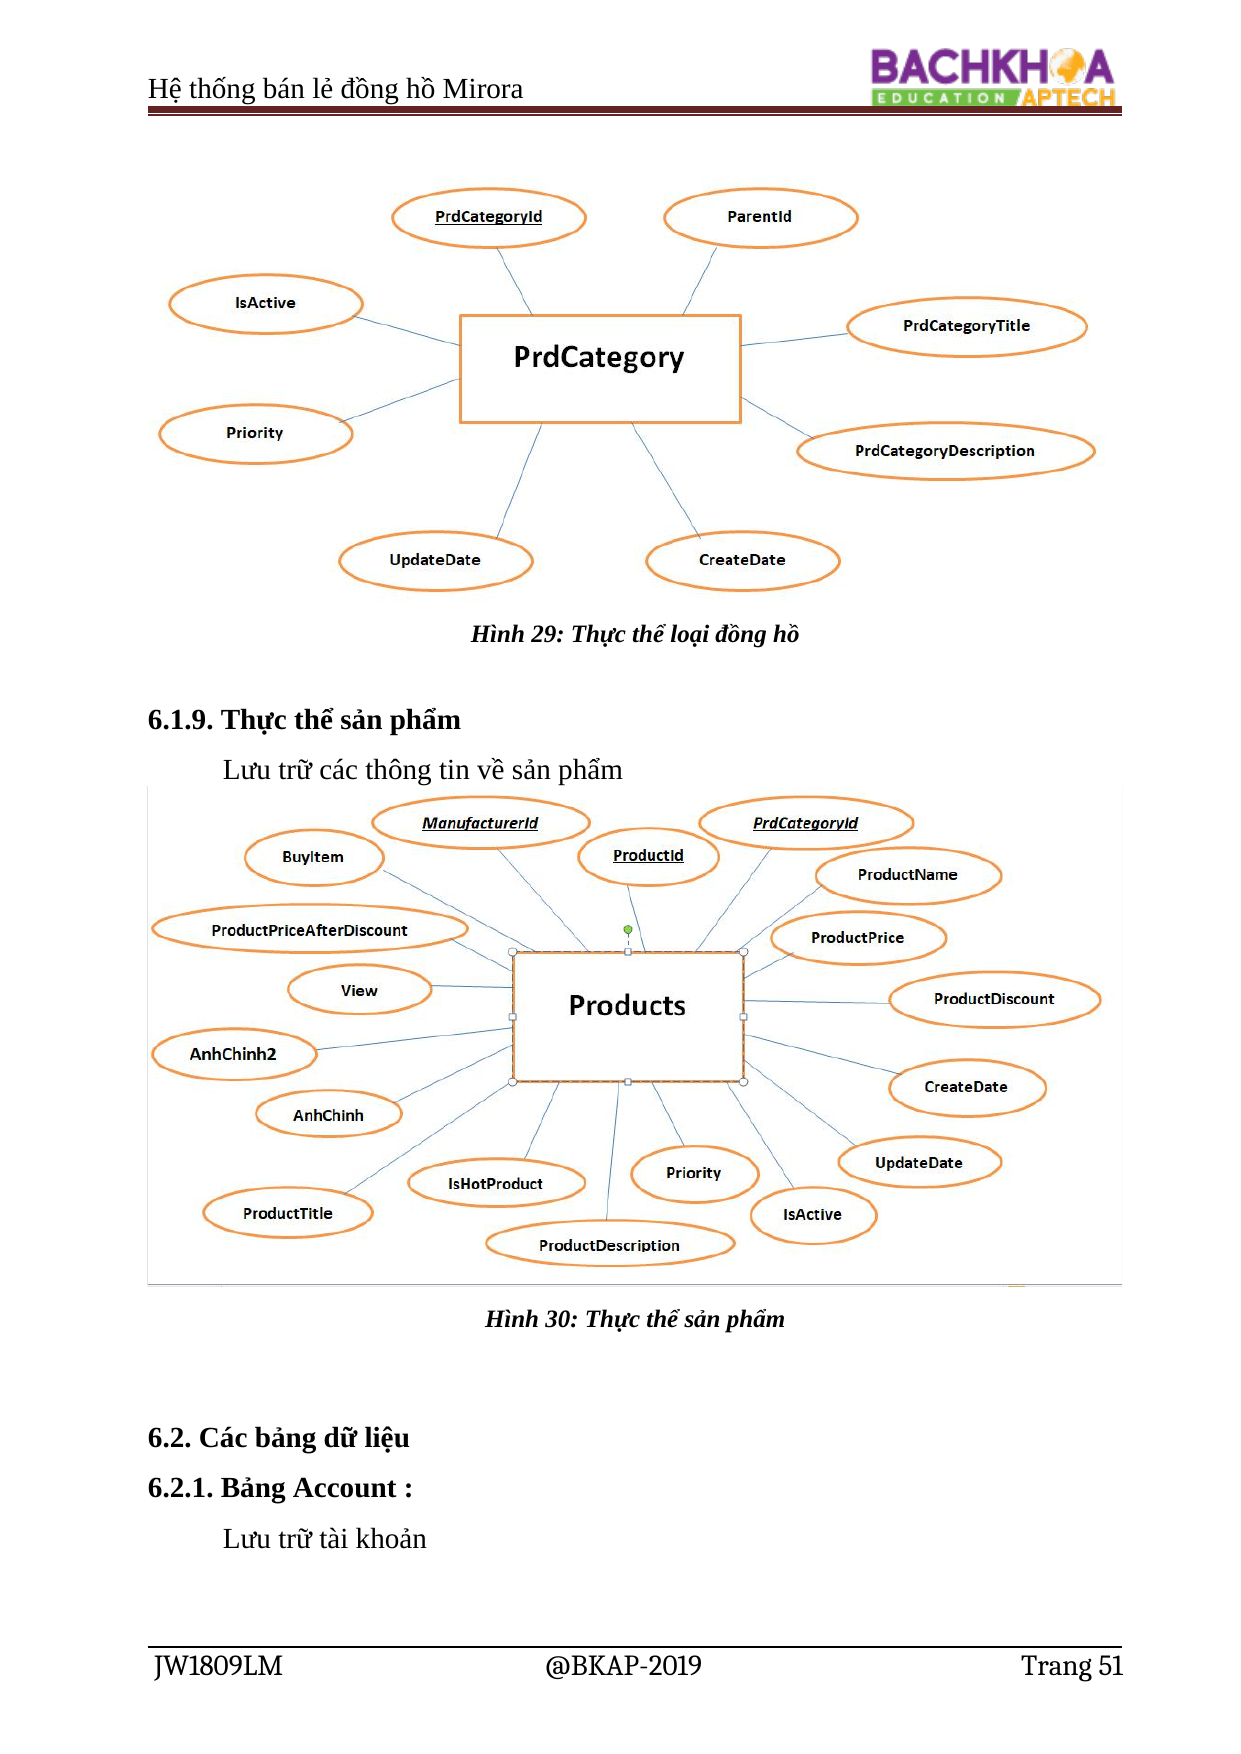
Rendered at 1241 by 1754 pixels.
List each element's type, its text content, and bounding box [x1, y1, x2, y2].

picture [147, 177, 1123, 619]
subtitle 6.2. Các bảng dữ liệu [148, 1420, 1122, 1454]
picture [868, 47, 1120, 106]
subtitle 6.2.1. Bảng Account : [148, 1471, 1122, 1504]
text Hình 29: Thực thể loại đồng hồ [148, 619, 1122, 648]
text Lưu trữ tài khoản [148, 1521, 1122, 1554]
subtitle 6.1.9. Thực thể sản phẩm [148, 702, 1122, 736]
text Lưu trữ các thông tin về sản phẩm [148, 752, 1122, 786]
text Hình 30: Thực thể sản phẩm [148, 1304, 1122, 1332]
picture [147, 786, 1123, 1287]
